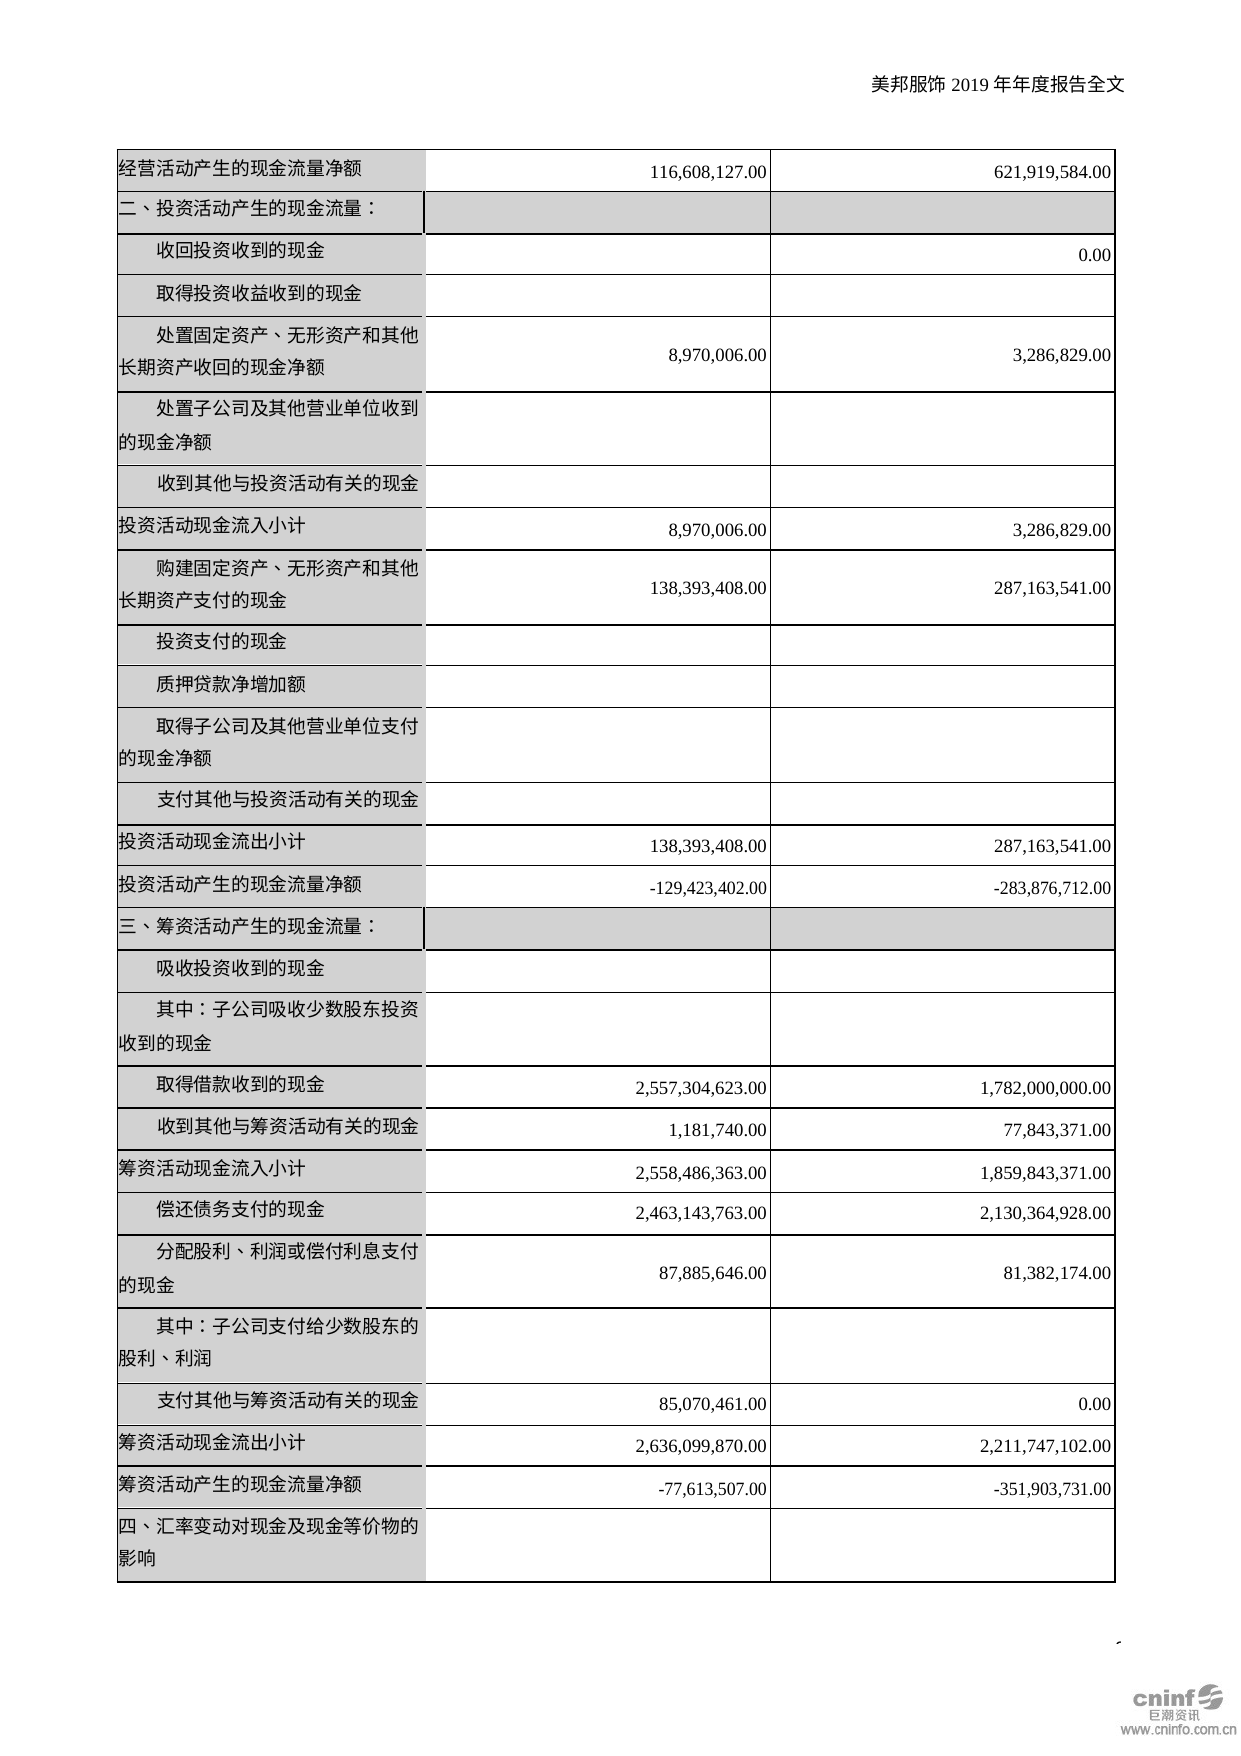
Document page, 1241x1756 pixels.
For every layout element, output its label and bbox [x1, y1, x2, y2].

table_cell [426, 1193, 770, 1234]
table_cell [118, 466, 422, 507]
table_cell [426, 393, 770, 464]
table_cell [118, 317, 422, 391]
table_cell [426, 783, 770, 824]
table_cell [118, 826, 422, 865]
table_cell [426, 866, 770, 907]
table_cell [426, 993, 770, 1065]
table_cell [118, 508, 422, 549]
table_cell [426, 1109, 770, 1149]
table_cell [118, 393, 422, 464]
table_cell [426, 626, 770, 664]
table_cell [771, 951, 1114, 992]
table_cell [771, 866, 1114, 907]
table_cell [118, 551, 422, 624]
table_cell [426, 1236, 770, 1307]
picture [1115, 1681, 1240, 1738]
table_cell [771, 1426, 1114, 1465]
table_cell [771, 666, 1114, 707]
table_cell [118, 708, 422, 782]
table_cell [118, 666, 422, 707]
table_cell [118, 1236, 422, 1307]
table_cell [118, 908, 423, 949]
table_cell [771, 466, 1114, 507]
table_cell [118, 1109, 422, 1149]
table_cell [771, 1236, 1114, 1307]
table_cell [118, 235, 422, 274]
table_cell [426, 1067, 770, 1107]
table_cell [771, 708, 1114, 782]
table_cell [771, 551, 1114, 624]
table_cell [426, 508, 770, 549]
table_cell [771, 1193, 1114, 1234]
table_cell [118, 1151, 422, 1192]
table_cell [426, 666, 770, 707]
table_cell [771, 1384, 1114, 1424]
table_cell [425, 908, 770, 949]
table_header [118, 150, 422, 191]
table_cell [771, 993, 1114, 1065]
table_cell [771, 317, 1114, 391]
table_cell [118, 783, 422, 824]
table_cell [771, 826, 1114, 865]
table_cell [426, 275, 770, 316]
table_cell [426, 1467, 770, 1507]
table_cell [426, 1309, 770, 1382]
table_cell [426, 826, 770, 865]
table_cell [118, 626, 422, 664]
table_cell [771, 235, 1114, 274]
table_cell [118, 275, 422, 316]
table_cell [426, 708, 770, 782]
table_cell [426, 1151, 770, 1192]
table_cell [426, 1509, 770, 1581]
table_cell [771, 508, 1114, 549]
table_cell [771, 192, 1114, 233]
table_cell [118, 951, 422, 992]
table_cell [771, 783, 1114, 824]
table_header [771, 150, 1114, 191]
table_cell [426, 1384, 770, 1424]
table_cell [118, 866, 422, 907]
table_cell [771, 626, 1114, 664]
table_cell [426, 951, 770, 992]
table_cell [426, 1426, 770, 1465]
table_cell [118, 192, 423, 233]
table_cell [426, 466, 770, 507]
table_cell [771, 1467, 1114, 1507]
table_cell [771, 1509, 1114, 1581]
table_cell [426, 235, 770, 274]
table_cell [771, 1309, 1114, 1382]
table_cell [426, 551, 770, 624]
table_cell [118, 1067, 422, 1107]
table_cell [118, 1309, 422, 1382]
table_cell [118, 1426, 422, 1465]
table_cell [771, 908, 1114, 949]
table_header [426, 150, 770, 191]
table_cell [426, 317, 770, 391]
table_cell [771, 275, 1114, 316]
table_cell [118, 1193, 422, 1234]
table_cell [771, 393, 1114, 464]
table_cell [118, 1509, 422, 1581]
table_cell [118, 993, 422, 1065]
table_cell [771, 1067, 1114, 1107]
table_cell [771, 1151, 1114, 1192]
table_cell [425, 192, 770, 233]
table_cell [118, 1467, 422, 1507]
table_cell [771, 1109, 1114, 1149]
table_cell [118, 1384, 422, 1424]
